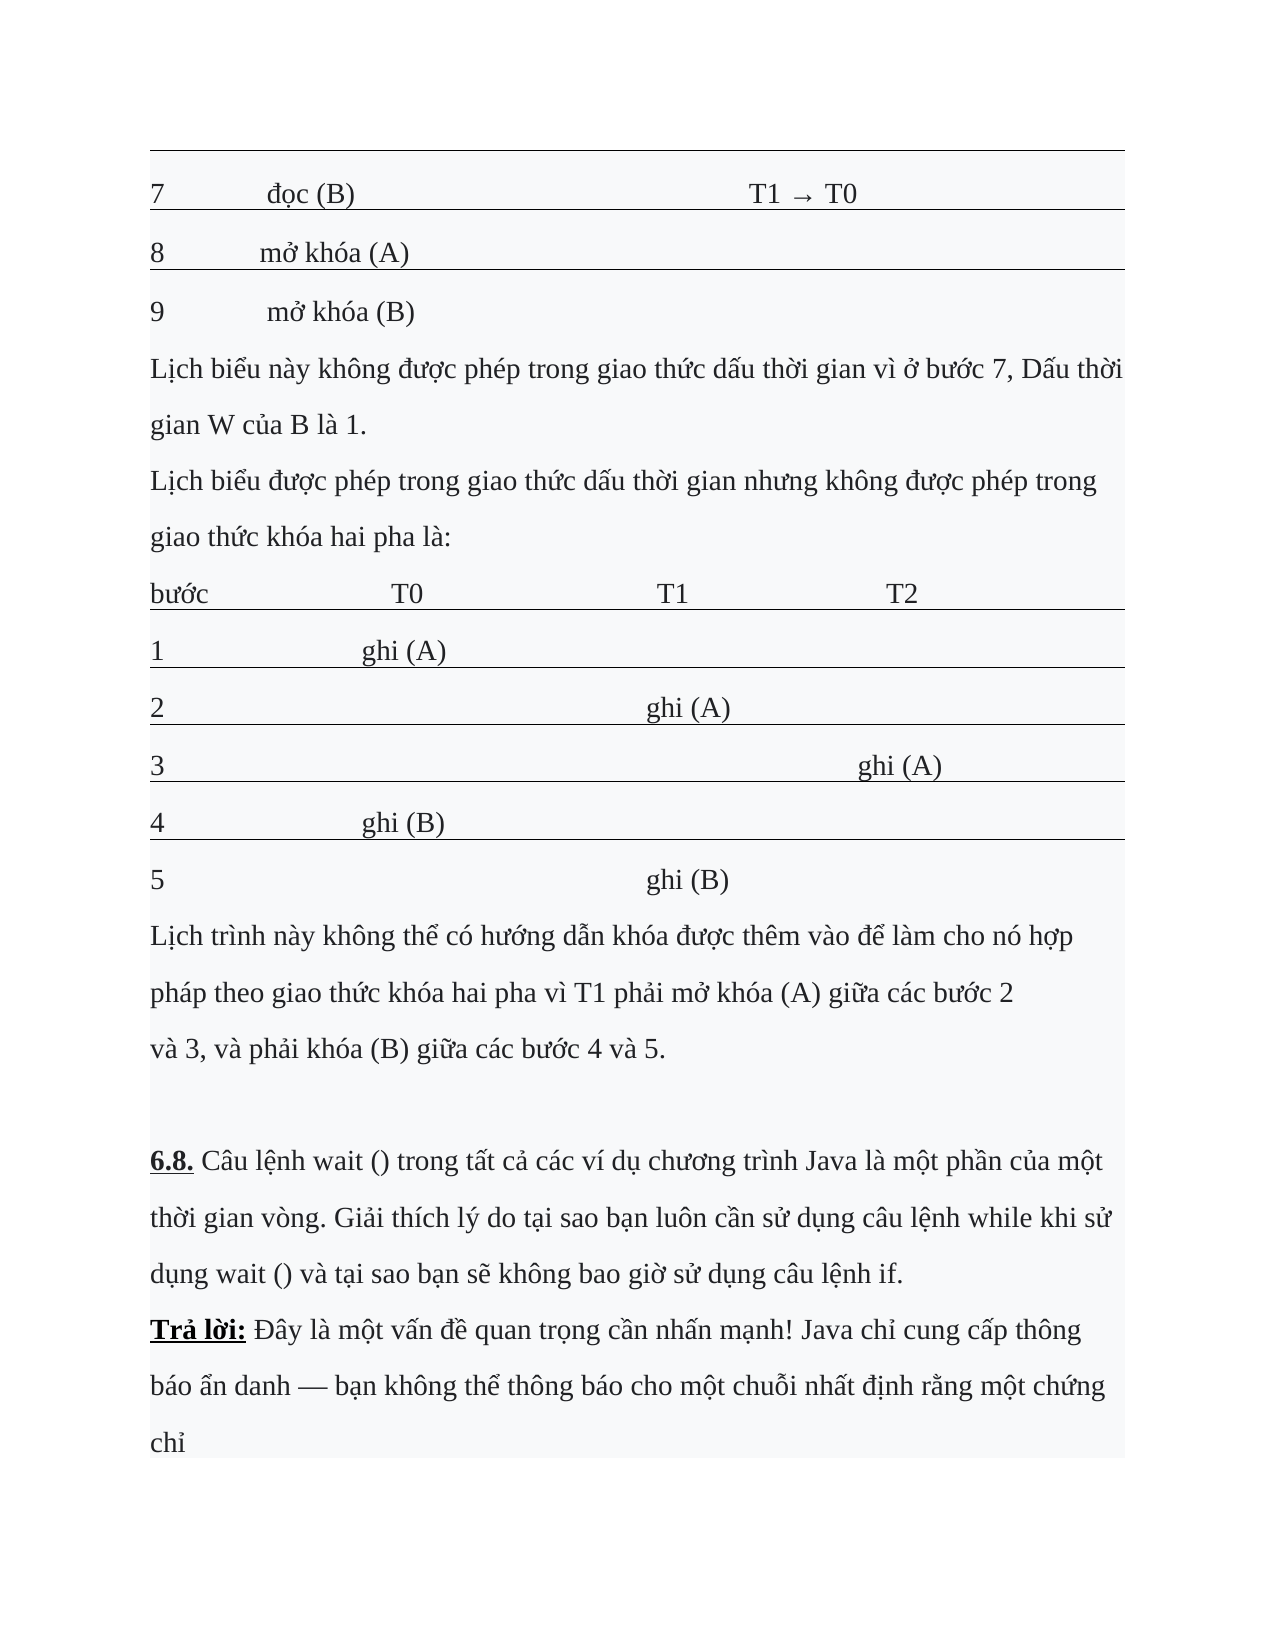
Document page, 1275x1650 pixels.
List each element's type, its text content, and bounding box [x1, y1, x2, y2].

text Trả lời: Đây là một vấn đề quan trọng cần nhấn mạnh! Java chỉ cung cấp thông báo ẩn danh — bạn không thể thông báo cho một chuỗi nhất định rằng một chứng chỉ [150, 1289, 1125, 1458]
text 8 mở khóa (A) [150, 210, 1125, 269]
text 6.8. Câu lệnh wait () trong tất cả các ví dụ chương trình Java là một phần của một thời gian vòng. Giải thích lý do tại sao bạn luôn cần sử dụng câu lệnh while khi sử dụng wait () và tại sao bạn sẽ không bao giờ sử dụng câu lệnh if. [150, 1121, 1125, 1289]
text 1 ghi (A) [150, 610, 1125, 667]
text bước T0 T1 T2 [150, 553, 1125, 609]
text 9 mở khóa (B) [150, 270, 1125, 328]
text Lịch trình này không thể có hướng dẫn khóa được thêm vào để làm cho nó hợp pháp theo giao thức khóa hai pha vì T1 phải mở khóa (A) giữa các bước 2 [150, 896, 1125, 1008]
text 7 đọc (B) T1 → T0 [150, 151, 1125, 209]
text 4 ghi (B) [150, 782, 1125, 838]
text giao thức khóa hai pha là: [150, 497, 1125, 553]
text 5 ghi (B) [150, 840, 1125, 896]
text 3 ghi (A) [150, 725, 1125, 781]
text Lịch biểu này không được phép trong giao thức dấu thời gian vì ở bước 7, Dấu thời gian W của B là 1. [150, 328, 1125, 441]
text 2 ghi (A) [150, 668, 1125, 724]
text và 3, và phải khóa (B) giữa các bước 4 và 5. [150, 1008, 1125, 1064]
text Lịch biểu được phép trong giao thức dấu thời gian nhưng không được phép trong [150, 441, 1125, 497]
